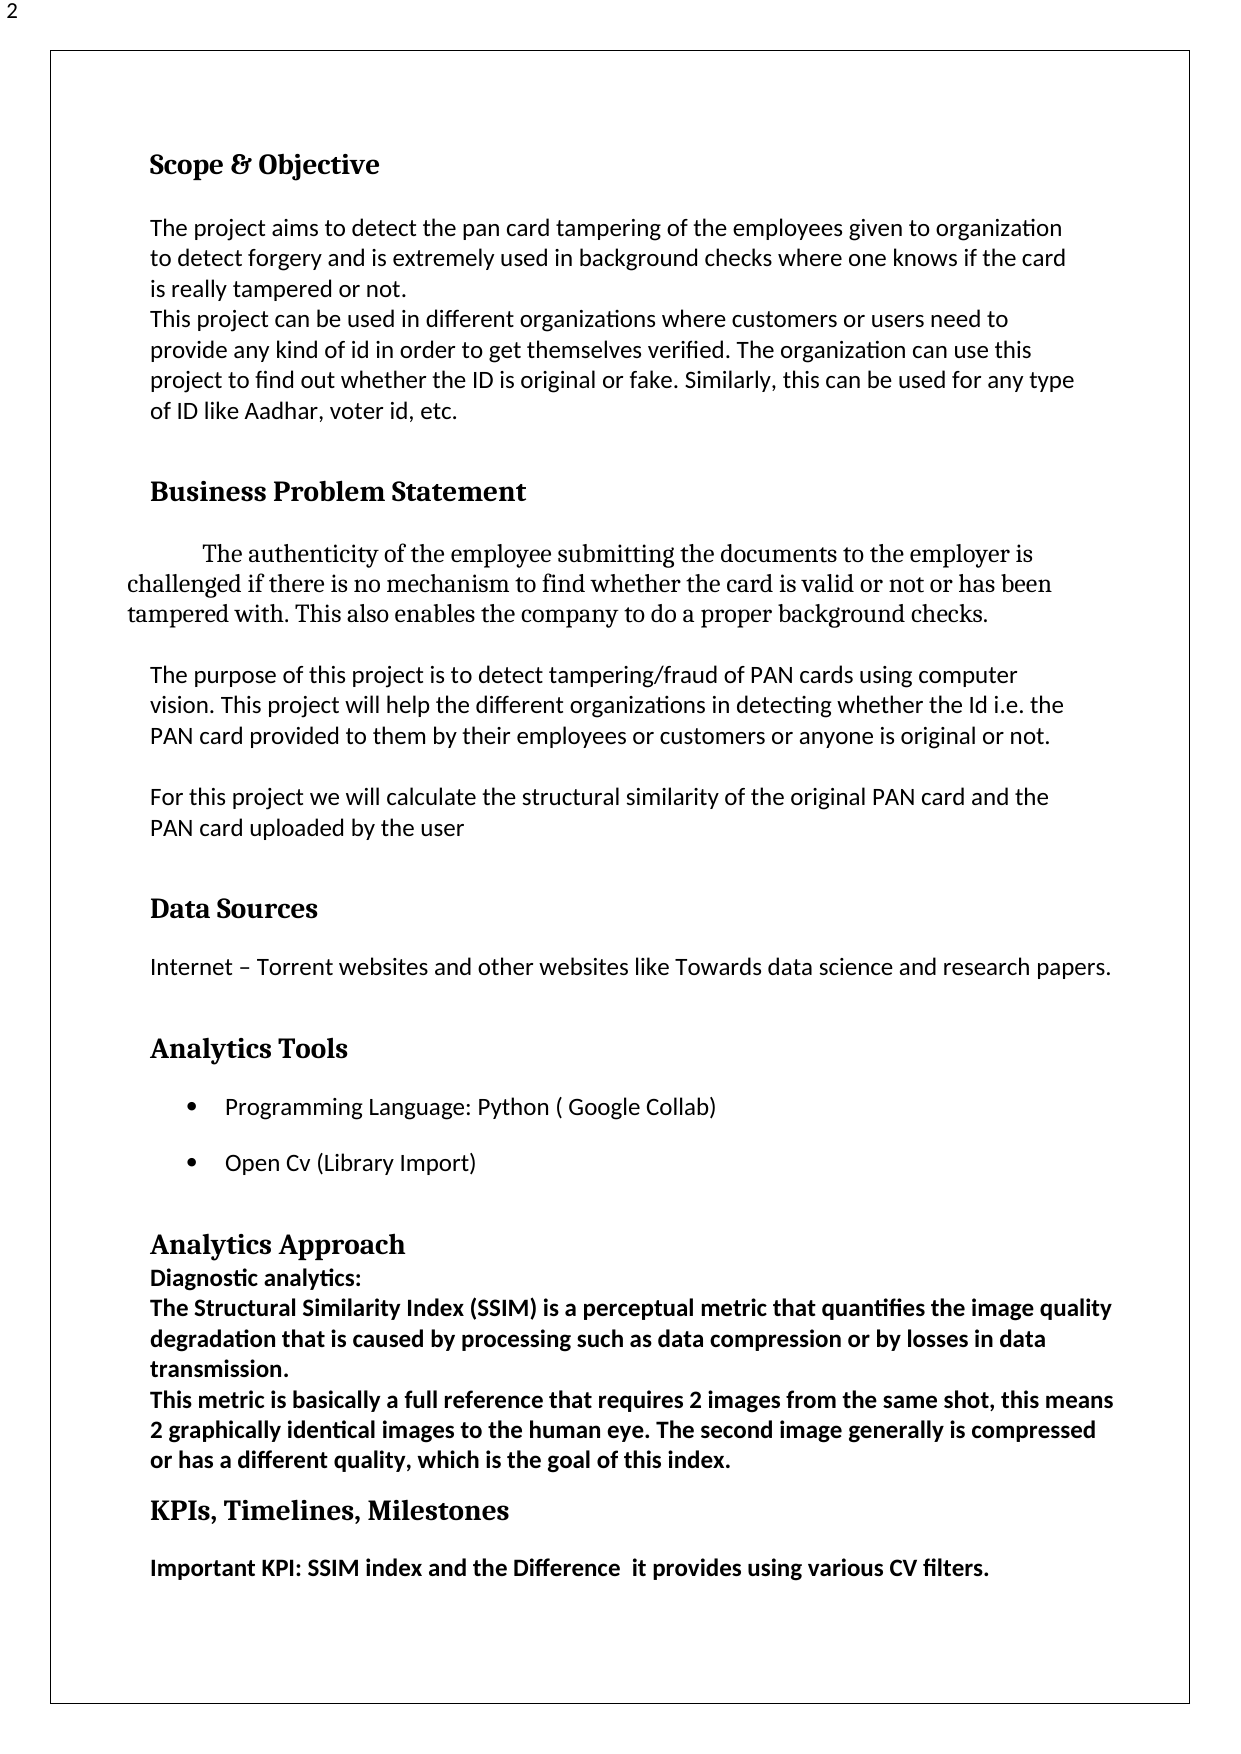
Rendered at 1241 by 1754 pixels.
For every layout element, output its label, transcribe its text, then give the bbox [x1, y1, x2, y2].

text Internet – Torrent websites and other websites like Towards data science and research papers. [150, 951, 1115, 982]
subtitle Analytics Tools [150, 1032, 1115, 1065]
subtitle Analytics Approach [150, 1228, 1115, 1261]
subtitle Important KPI: SSIM index and the Difference it provides using various CV filters. [150, 1552, 1115, 1583]
list Programming Language: Python ( Google Collab) [187, 1090, 1115, 1122]
subtitle This metric is basically a full reference that requires 2 images from the same shot, this means 2 graphically identical images to the human eye. The second image generally is compressed or has a different quality, which is the goal of this index. [150, 1384, 1115, 1475]
list Open Cv (Library Import) [187, 1146, 1115, 1178]
subtitle Business Problem Statement [150, 475, 1115, 509]
subtitle Scope & Objective [150, 148, 1115, 181]
subtitle The Structural Similarity Index (SSIM) is a perceptual metric that quantifies the image quality degradation that is caused by processing such as data compression or by losses in data transmission. [150, 1292, 1115, 1383]
text The project aims to detect the pan card tampering of the employees given to organization to detect forgery and is extremely used in background checks where one knows if the card is really tampered or not. [150, 212, 1087, 303]
subtitle Data Sources [150, 892, 1115, 926]
text This project can be used in different organizations where customers or users need to provide any kind of id in order to get themselves verified. The organization can use this project to find out whether the ID is original or fake. Similarly, this can be used for any type of ID like Aadhar, voter id, etc. [150, 303, 1087, 425]
text For this project we will calculate the structural similarity of the original PAN card and the PAN card uploaded by the user [150, 781, 1081, 842]
subtitle Diagnostic analytics: [150, 1262, 1115, 1292]
text The purpose of this project is to detect tampering/fraud of PAN cards using computer vision. This project will help the different organizations in detecting whether the Id i.e. the PAN card provided to them by their employees or customers or anyone is original or not. [150, 659, 1081, 751]
subtitle KPIs, Timelines, Milestones [150, 1494, 1115, 1528]
text The authenticity of the employee submitting the documents to the employer is challenged if there is no mechanism to find whether the card is valid or not or has been tampered with. This also enables the company to do a proper background checks. [127, 539, 1115, 629]
